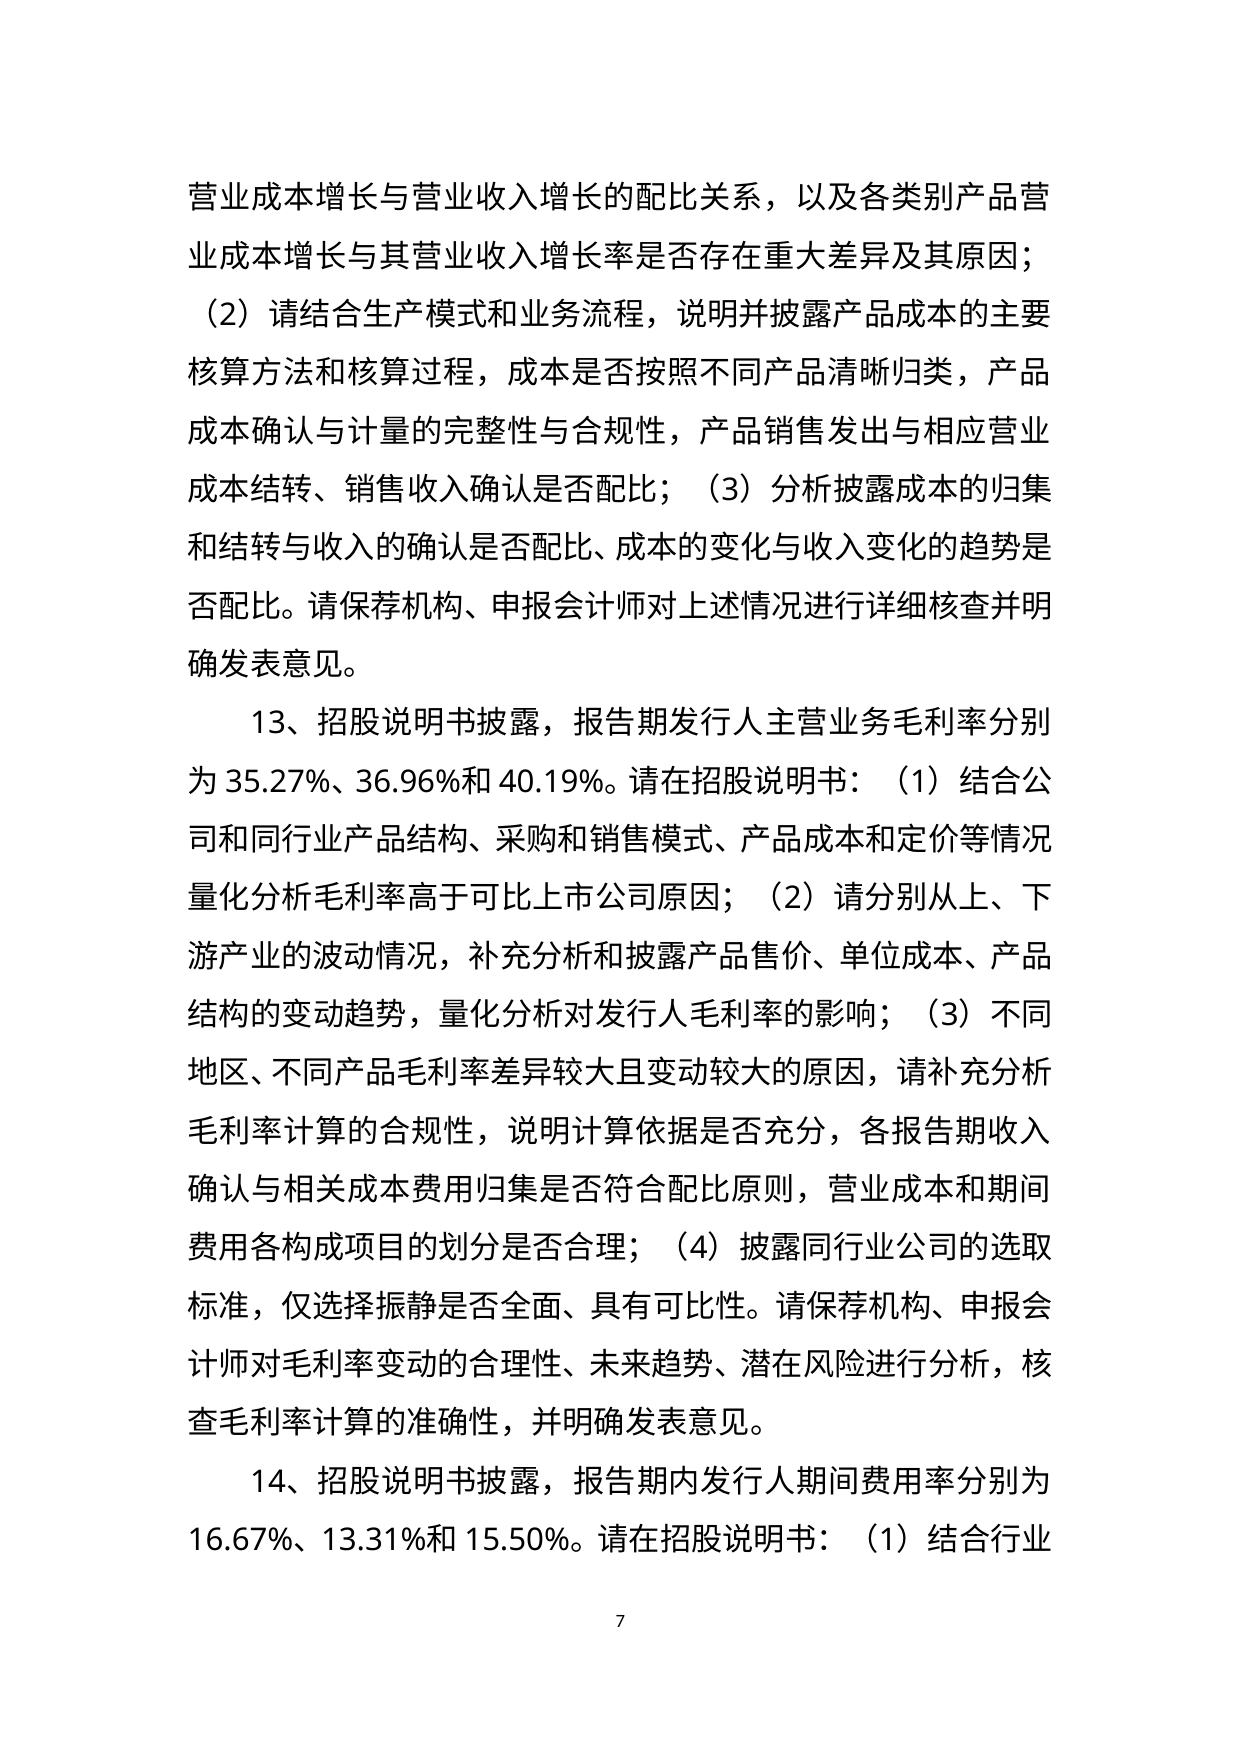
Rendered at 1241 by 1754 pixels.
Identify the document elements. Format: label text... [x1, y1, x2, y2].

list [187, 1037, 1053, 1562]
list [187, 162, 1053, 337]
list 招股说明书披露，报告期内发行人的营业成本分别为28,349.46万元、33,049.80万元和32,473.84万元。请在招股说明书：（1）按照产品类型列表披露营业成本的具体构成及金额，营业成本增长与营业收入增长的配比关系，以及各类别产品营业成本增长与其营业收入增长率是否存在重大差异及其原因；（2）请结合生产模式和业务流程，说明并披露产品成本的主要核算方法和核算过程，成本是否按照不同产品清晰归类，产品成本确认与计量的完整性与合规性，产品销售发出与相应营业成本结转、销售收入确认是否配比；（3）分析披露成本的归集和结转与收入的确认是否配比、成本的变化与收入变化的趋势是否配比。请保荐机构、申报会计师对上述情况进行详细核查并明确发表意见。 [187, 337, 1053, 1037]
